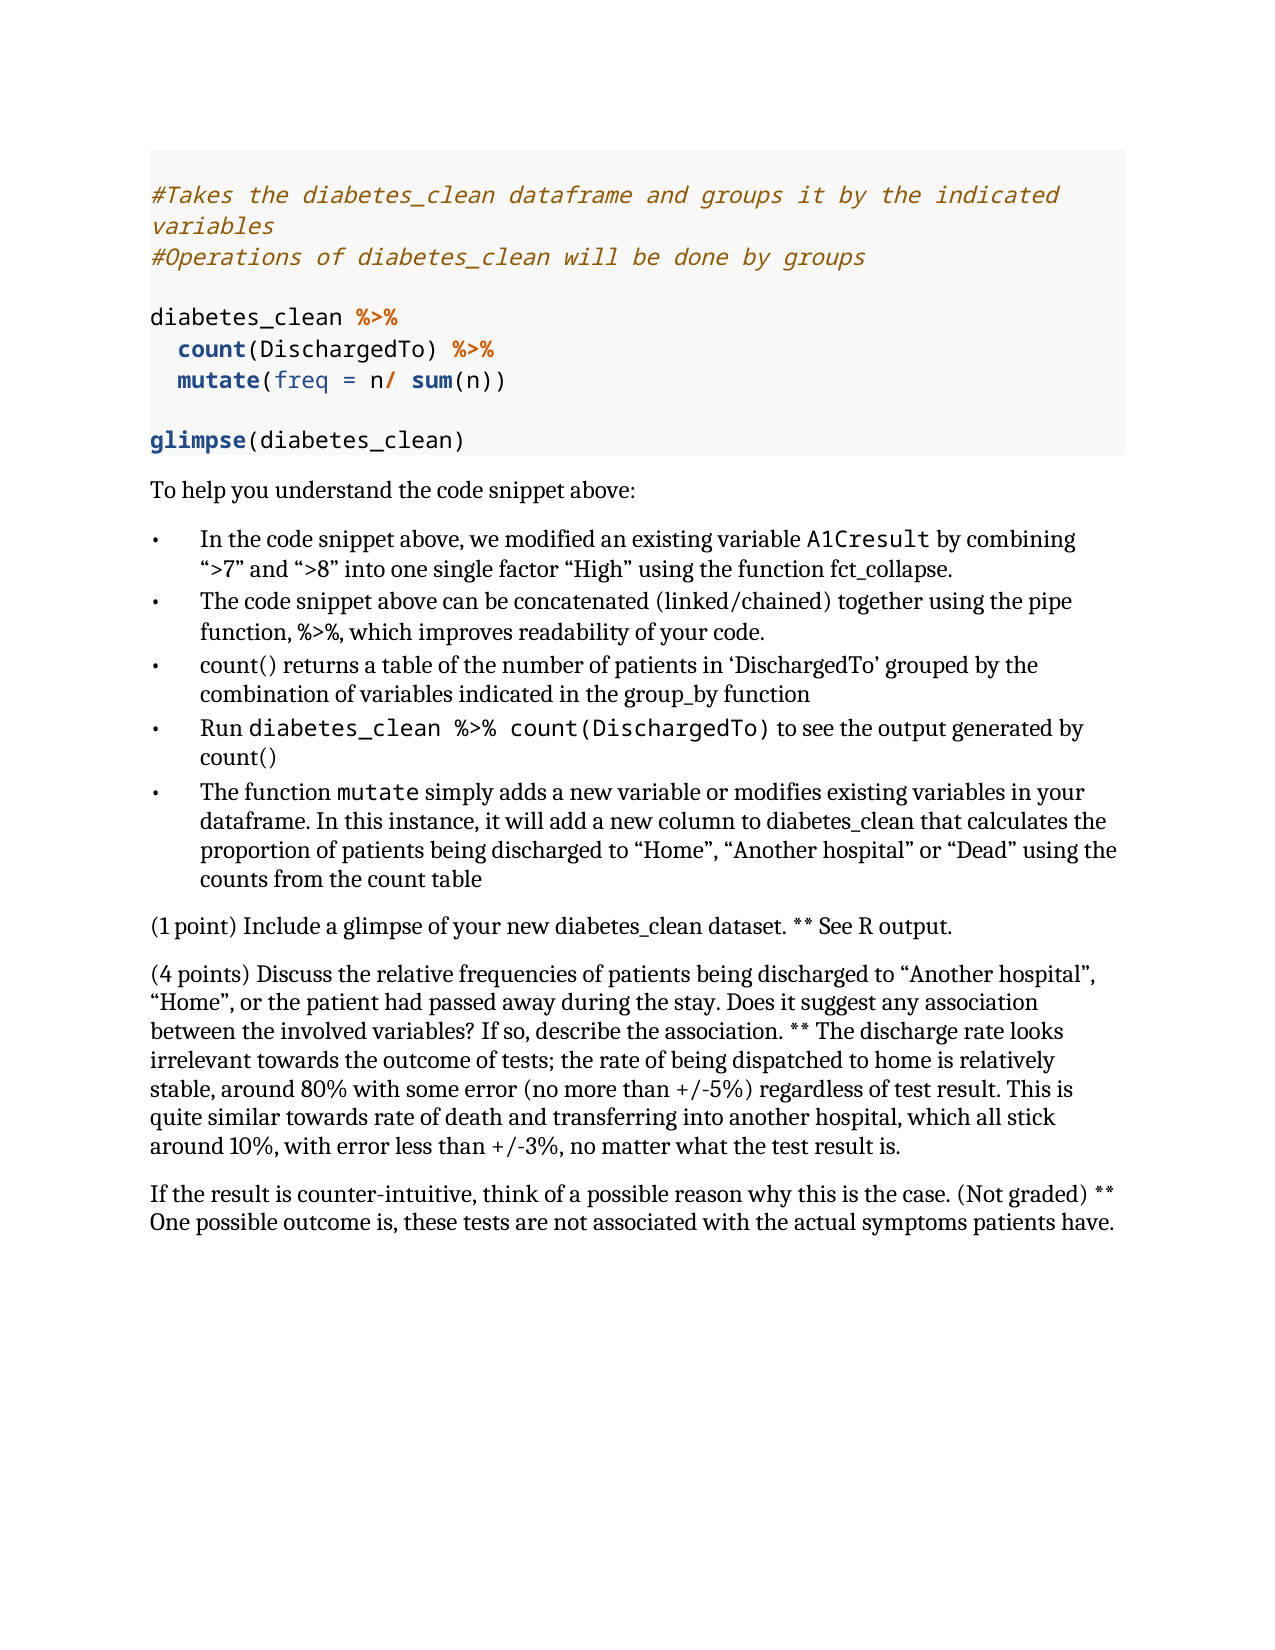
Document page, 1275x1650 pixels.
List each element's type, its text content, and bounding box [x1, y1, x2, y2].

text If the result is counter-intuitive, think of a possible reason why this is the case. (Not graded) ** One possible outcome is, these tests are not associated with the actual symptoms patients have. [150, 1179, 1125, 1237]
list The function mutate simply adds a new variable or modifies existing variables in your dataframe. In this instance, it will add a new column to diabetes_clean that calculates the proportion of patients being discharged to “Home”, “Another hospital” or “Dead” using the counts from the count table [150, 776, 1125, 893]
text (4 points) Discuss the relative frequencies of patients being discharged to “Another hospital”, “Home”, or the patient had passed away during the stay. Does it suggest any association between the involved variables? If so, describe the association. ** The discharge rate looks irrelevant towards the outcome of tests; the rate of being dispatched to home is relatively stable, around 80% with some error (no more than +/-5%) regardless of test result. This is quite similar towards rate of death and transferring into another hospital, which all stick around 10%, with error less than +/-3%, no matter what the test result is. [150, 959, 1125, 1161]
list count() returns a table of the number of patients in ‘DischargedTo’ grouped by the combination of variables indicated in the group_by function [150, 651, 1125, 708]
list In the code snippet above, we modified an existing variable A1Cresult by combining “>7” and “>8” into one single factor “High” using the function fct_collapse. [150, 523, 1125, 583]
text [150, 150, 1125, 455]
list The code snippet above can be concatenated (linked/chained) together using the pipe function, %>%, which improves readability of your code. [150, 587, 1125, 647]
list Run diabetes_clean %>% count(DischargedTo) to see the output generated by count() [150, 712, 1125, 772]
text To help you understand the code snippet above: [150, 476, 1125, 504]
text (1 point) Include a glimpse of your new diabetes_clean dataset. ** See R output. [150, 912, 1125, 941]
